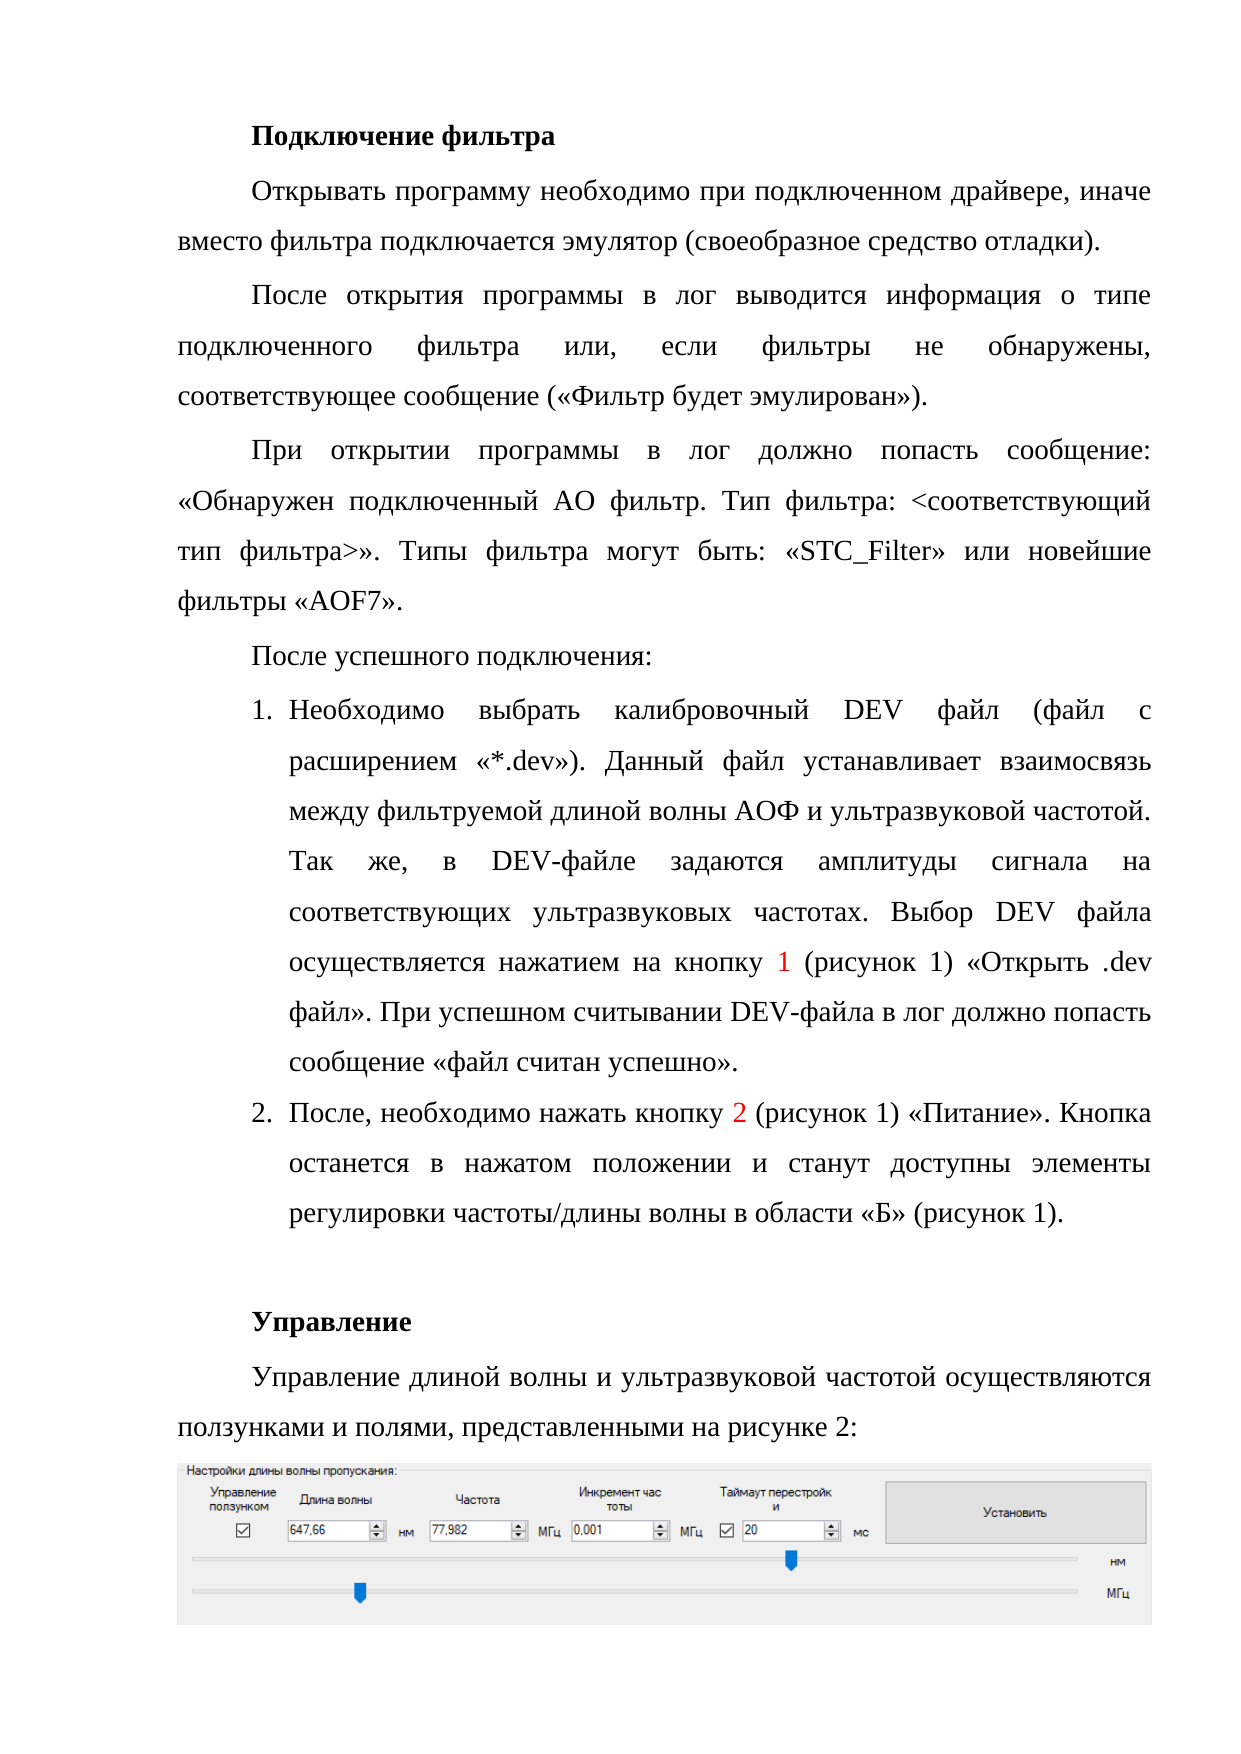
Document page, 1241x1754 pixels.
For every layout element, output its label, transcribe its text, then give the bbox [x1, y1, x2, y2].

text После успешного подключения: [177, 638, 1152, 671]
text При открытии программы в лог должно попасть сообщение: «Обнаружен подключенный АО фильтр. Тип фильтра: <соответствующий тип фильтра>». Типы фильтра могут быть: «STC_Filter» или новейшие фильтры «AOF7». [177, 432, 1152, 617]
text Открывать программу необходимо при подключенном драйвере, иначе вместо фильтра подключается эмулятор (своеобразное средство отладки). [177, 173, 1152, 256]
text Управление [251, 1304, 1152, 1338]
text Управление длиной волны и ультразвуковой частотой осуществляются ползунками и полями, представленными на рисунке 2: [177, 1359, 1152, 1443]
list Необходимо выбрать калибровочный DEV файл (файл с расширением «*.dev»). Данный файл устанавливает взаимосвязь между фильтруемой длиной волны АОФ и ультразвуковой частотой. Так же, в DEV-файле задаются амплитуды сигнала на соответствующих ультразвуковых частотах. Выбор DEV файла осуществляется нажатием на кнопку 1 (рисунок 1) «Открыть .dev файл». При успешном считывании DEV-файла в лог должно попасть сообщение «файл считан успешно». [251, 692, 1152, 1078]
text Подключение фильтра [177, 118, 1152, 152]
picture [177, 1463, 1152, 1625]
text После открытия программы в лог выводится информация о типе подключенного фильтра или, если фильтры не обнаружены, соответствующее сообщение («Фильтр будет эмулирован»). [177, 277, 1152, 412]
list После, необходимо нажать кнопку 2 (рисунок 1) «Питание». Кнопка останется в нажатом положении и станут доступны элементы регулировки частоты/длины волны в области «Б» (рисунок 1). [251, 1095, 1152, 1229]
